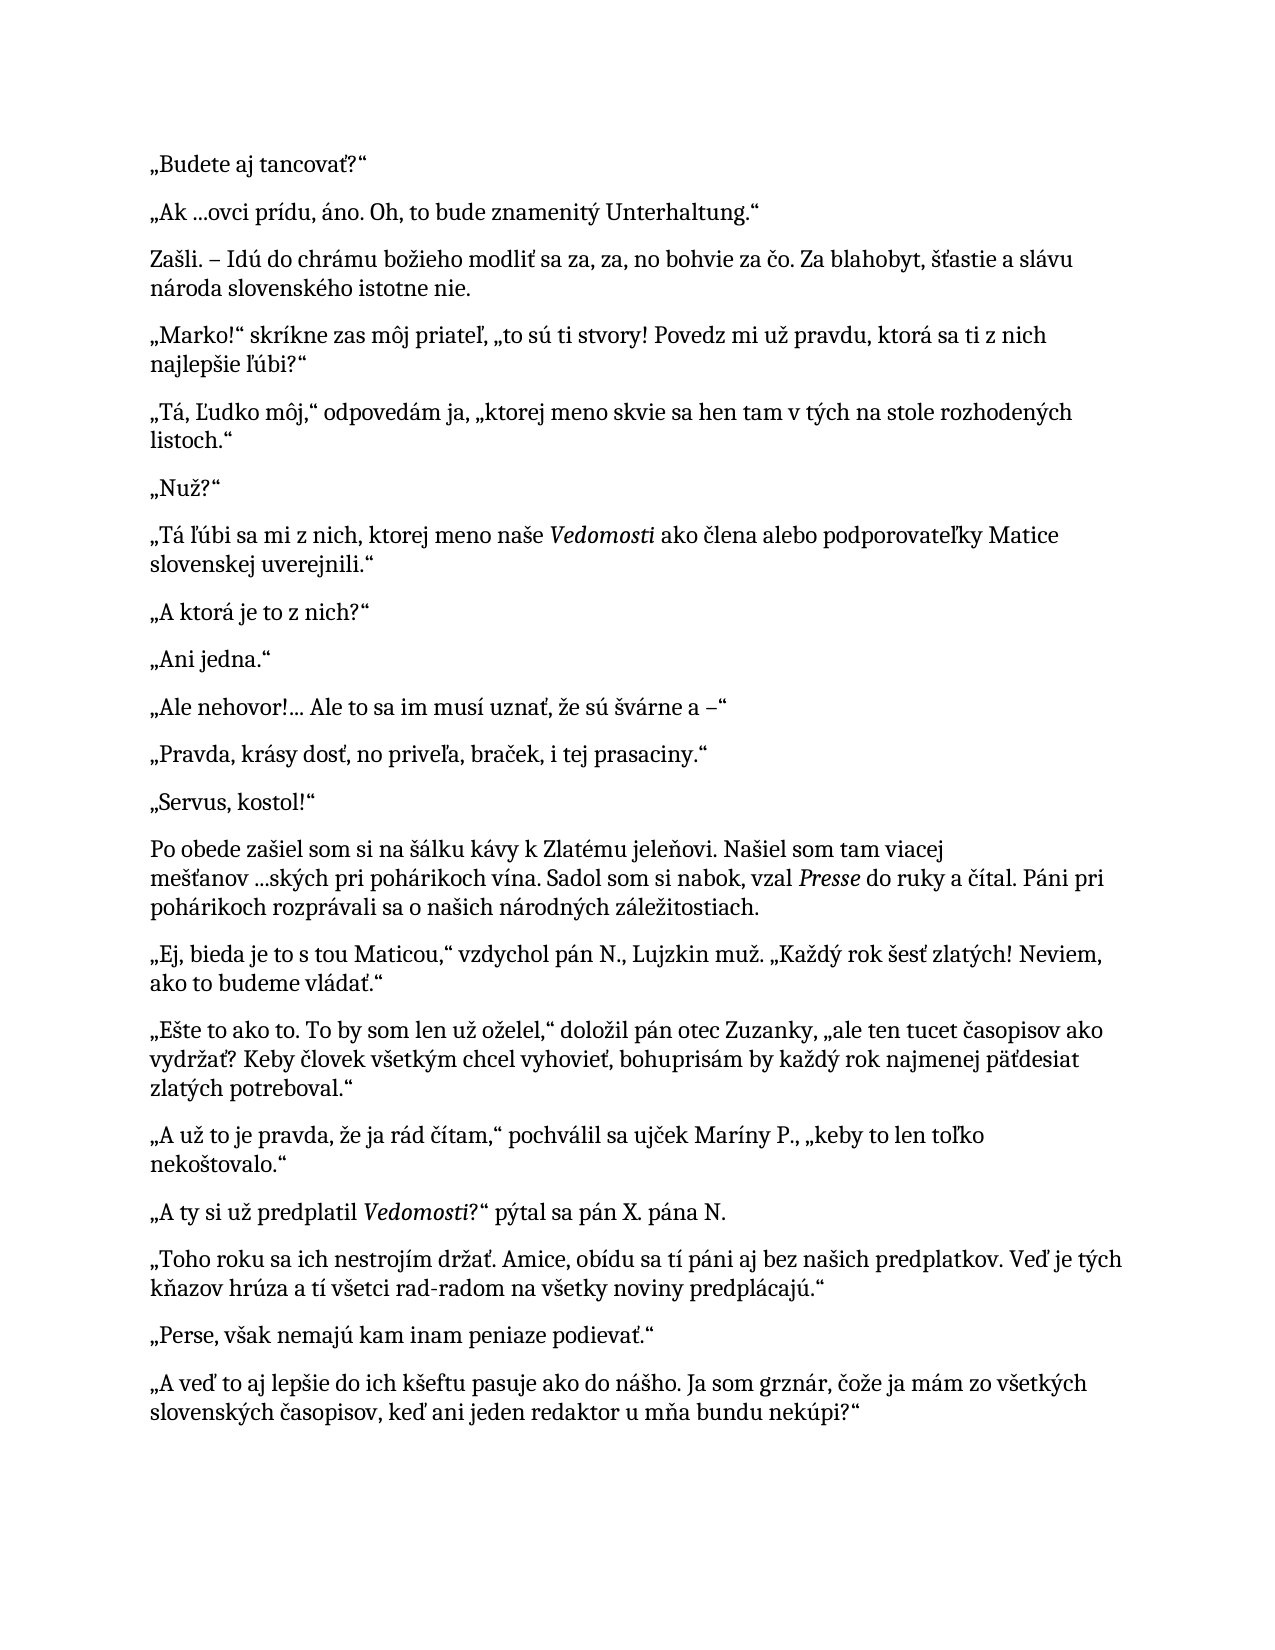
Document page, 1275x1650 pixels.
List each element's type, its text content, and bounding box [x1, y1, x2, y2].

text „Pravda, krásy dosť, no priveľa, braček, i tej prasaciny.“ [150, 740, 1125, 769]
text „Tá, Ľudko môj,“ odpovedám ja, „ktorej meno skvie sa hen tam v tých na stole rozhodených listoch.“ [150, 397, 1125, 455]
text „Ale nehovor!... Ale to sa im musí uznať, že sú švárne a –“ [150, 692, 1125, 721]
text „A ktorá je to z nich?“ [150, 597, 1125, 626]
text „Ak ...ovci prídu, áno. Oh, to bude znamenitý Unterhaltung.“ [150, 197, 1125, 226]
text „Tá ľúbi sa mi z nich, ktorej meno naše Vedomosti ako člena alebo podporovateľky Matice slovenskej uverejnili.“ [150, 521, 1125, 579]
text „Ešte to ako to. To by som len už oželel,“ doložil pán otec Zuzanky, „ale ten tucet časopisov ako vydržať? Keby človek všetkým chcel vyhovieť, bohuprisám by každý rok najmenej päťdesiat zlatých potreboval.“ [150, 1016, 1125, 1102]
text „Nuž?“ [150, 474, 1125, 502]
text Po obede zašiel som si na šálku kávy k Zlatému jeleňovi. Našiel som tam viacej mešťanov ...ských pri pohárikoch vína. Sadol som si nabok, vzal Presse do ruky a čítal. Páni pri pohárikoch rozprávali sa o našich národných záležitostiach. [150, 835, 1125, 921]
text „Marko!“ skríkne zas môj priateľ, „to sú ti stvory! Povedz mi už pravdu, ktorá sa ti z nich najlepšie ľúbi?“ [150, 321, 1125, 379]
text „A už to je pravda, že ja rád čítam,“ pochválil sa ujček Maríny P., „keby to len toľko nekoštovalo.“ [150, 1121, 1125, 1179]
text „Toho roku sa ich nestrojím držať. Amice, obídu sa tí páni aj bez našich predplatkov. Veď je tých kňazov hrúza a tí všetci rad-radom na všetky noviny predplácajú.“ [150, 1245, 1125, 1302]
text „Ani jedna.“ [150, 645, 1125, 674]
text Zašli. – Idú do chrámu božieho modliť sa za, za, no bohvie za čo. Za blahobyt, šťastie a slávu národa slovenského istotne nie. [150, 245, 1125, 302]
text „Servus, kostol!“ [150, 787, 1125, 816]
text „A ty si už predplatil Vedomosti?“ pýtal sa pán X. pána N. [150, 1197, 1125, 1226]
text „Perse, však nemajú kam inam peniaze podievať.“ [150, 1321, 1125, 1350]
text „A veď to aj lepšie do ich kšeftu pasuje ako do nášho. Ja som grznár, čože ja mám zo všetkých slovenských časopisov, keď ani jeden redaktor u mňa bundu nekúpi?“ [150, 1369, 1125, 1426]
text „Ej, bieda je to s tou Maticou,“ vzdychol pán N., Lujzkin muž. „Každý rok šesť zlatých! Neviem, ako to budeme vládať.“ [150, 940, 1125, 997]
text „Budete aj tancovať?“ [150, 150, 1125, 179]
